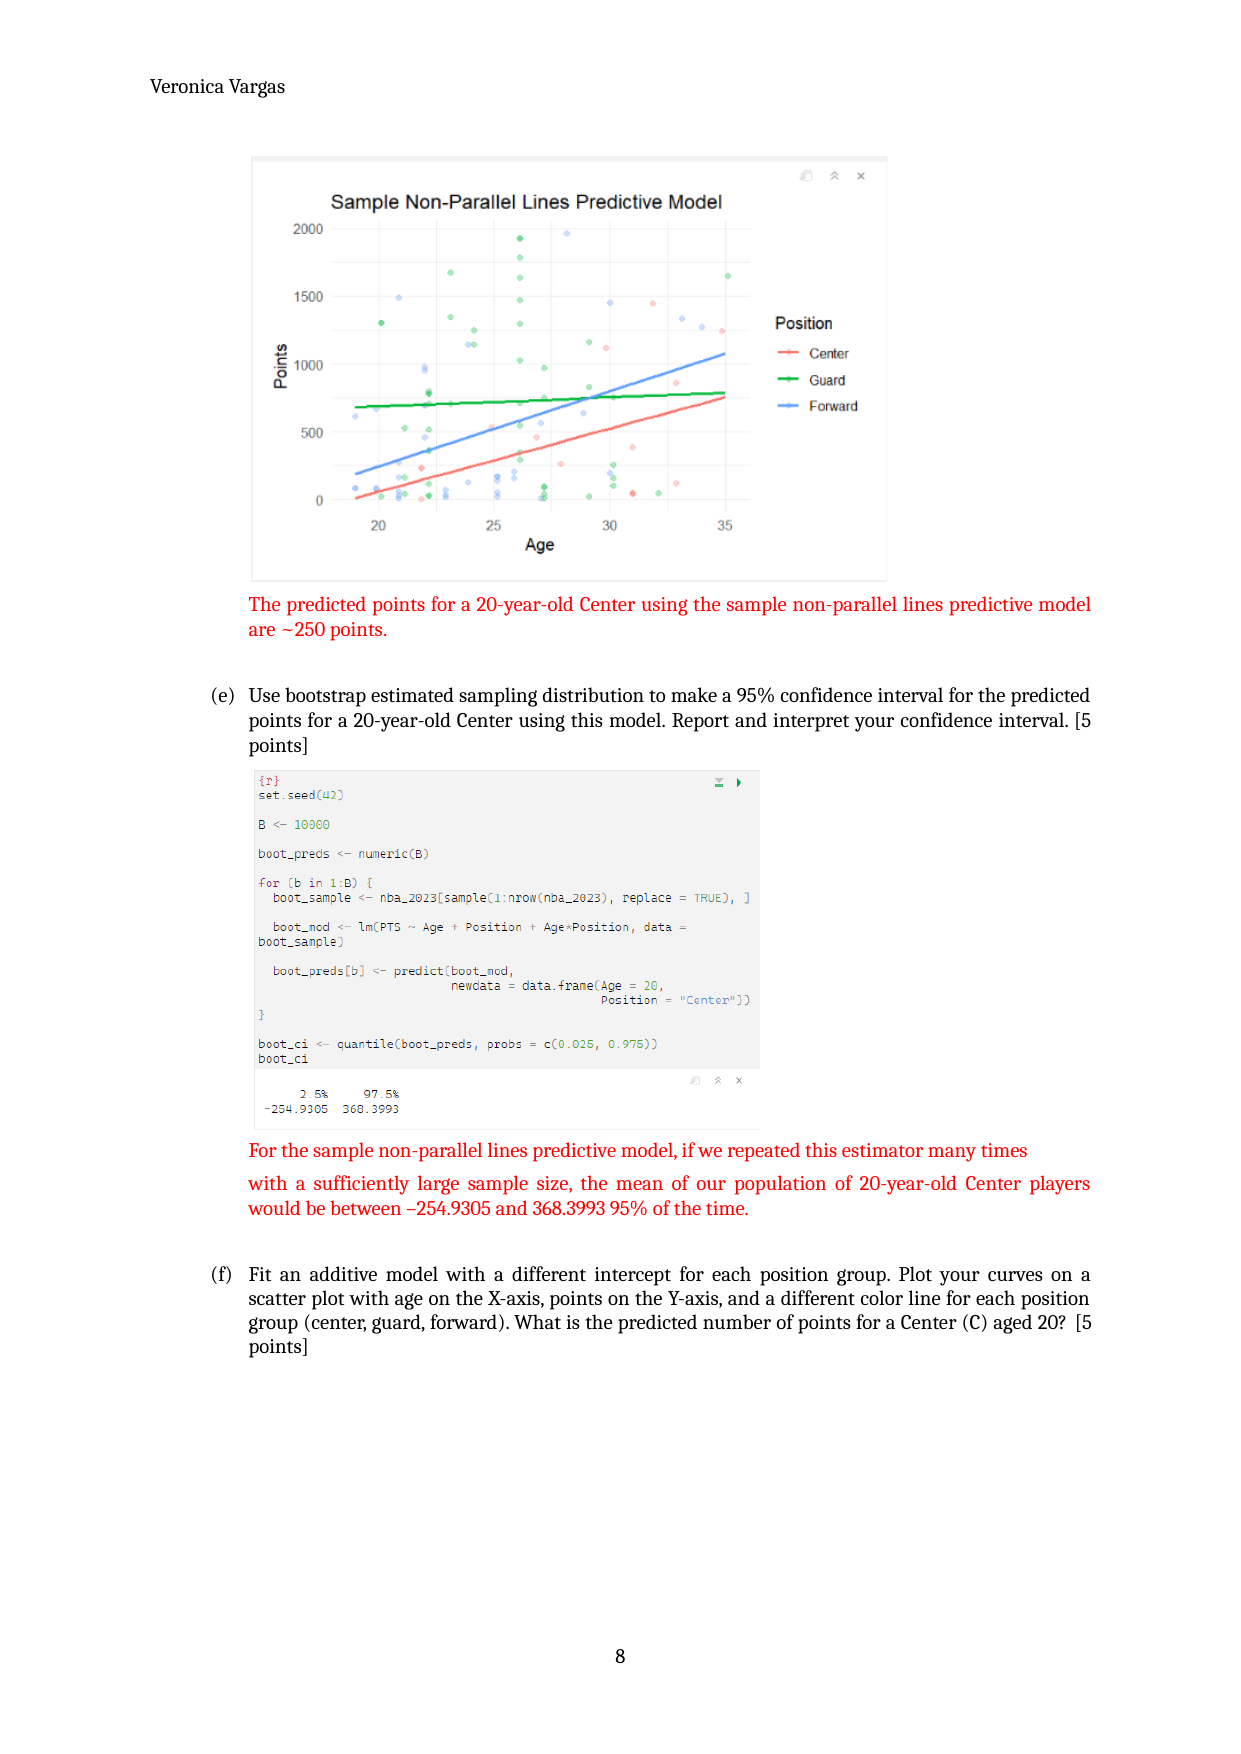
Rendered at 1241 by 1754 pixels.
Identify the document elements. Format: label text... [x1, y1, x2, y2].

text For the sample non-parallel lines predictive model, if we repeated this estimator many times [248, 1138, 1092, 1162]
text The predicted points for a 20-year-old Center using the sample non-parallel lines predictive model are ~250 points. [248, 592, 1092, 641]
picture [248, 766, 760, 1130]
list Fit an additive model with a different intercept for each position group. Plot your curves on a scatter plot with age on the X-axis, points on the Y-axis, and a different color line for each position group (center, guard, forward). What is the predicted number of points for a Center (C) aged 20? [5 points] [210, 1262, 1092, 1359]
text with a sufficiently large sample size, the mean of our population of 20-year-old Center players would be between –254.9305 and 368.3993 95% of the time. [248, 1171, 1092, 1220]
picture [248, 156, 888, 584]
list Use bootstrap estimated sampling distribution to make a 95% confidence interval for the predicted points for a 20-year-old Center using this model. Report and interpret your confidence interval. [5 points] [210, 683, 1092, 758]
